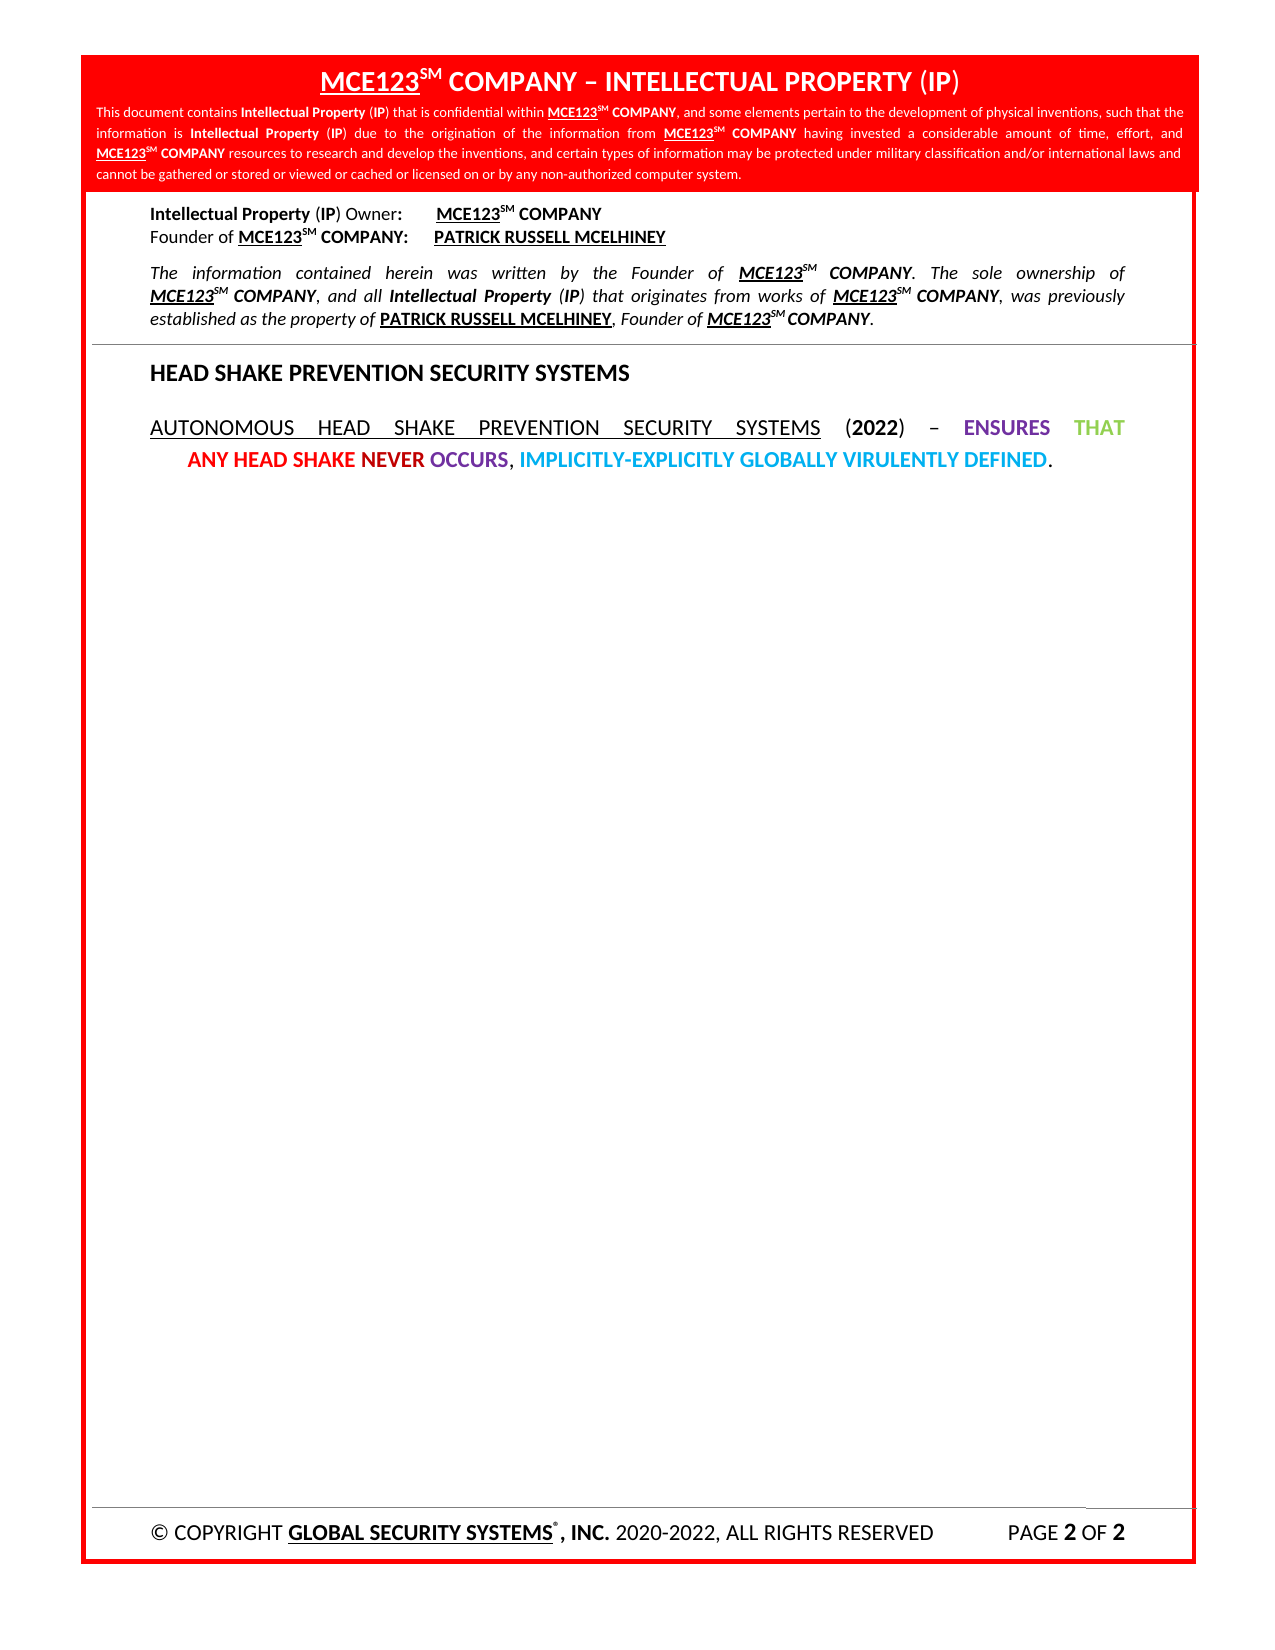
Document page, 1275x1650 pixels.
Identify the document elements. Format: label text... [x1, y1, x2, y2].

text HEAD SHAKE PREVENTION SECURITY SYSTEMS [150, 358, 1125, 388]
text AUTONOMOUS HEAD SHAKE PREVENTION SECURITY SYSTEMS (2022) – ENSURES THAT ANY HEAD SHAKE NEVER OCCURS, IMPLICITLY-EXPLICITLY GLOBALLY VIRULENTLY DEFINED. [150, 413, 1125, 474]
